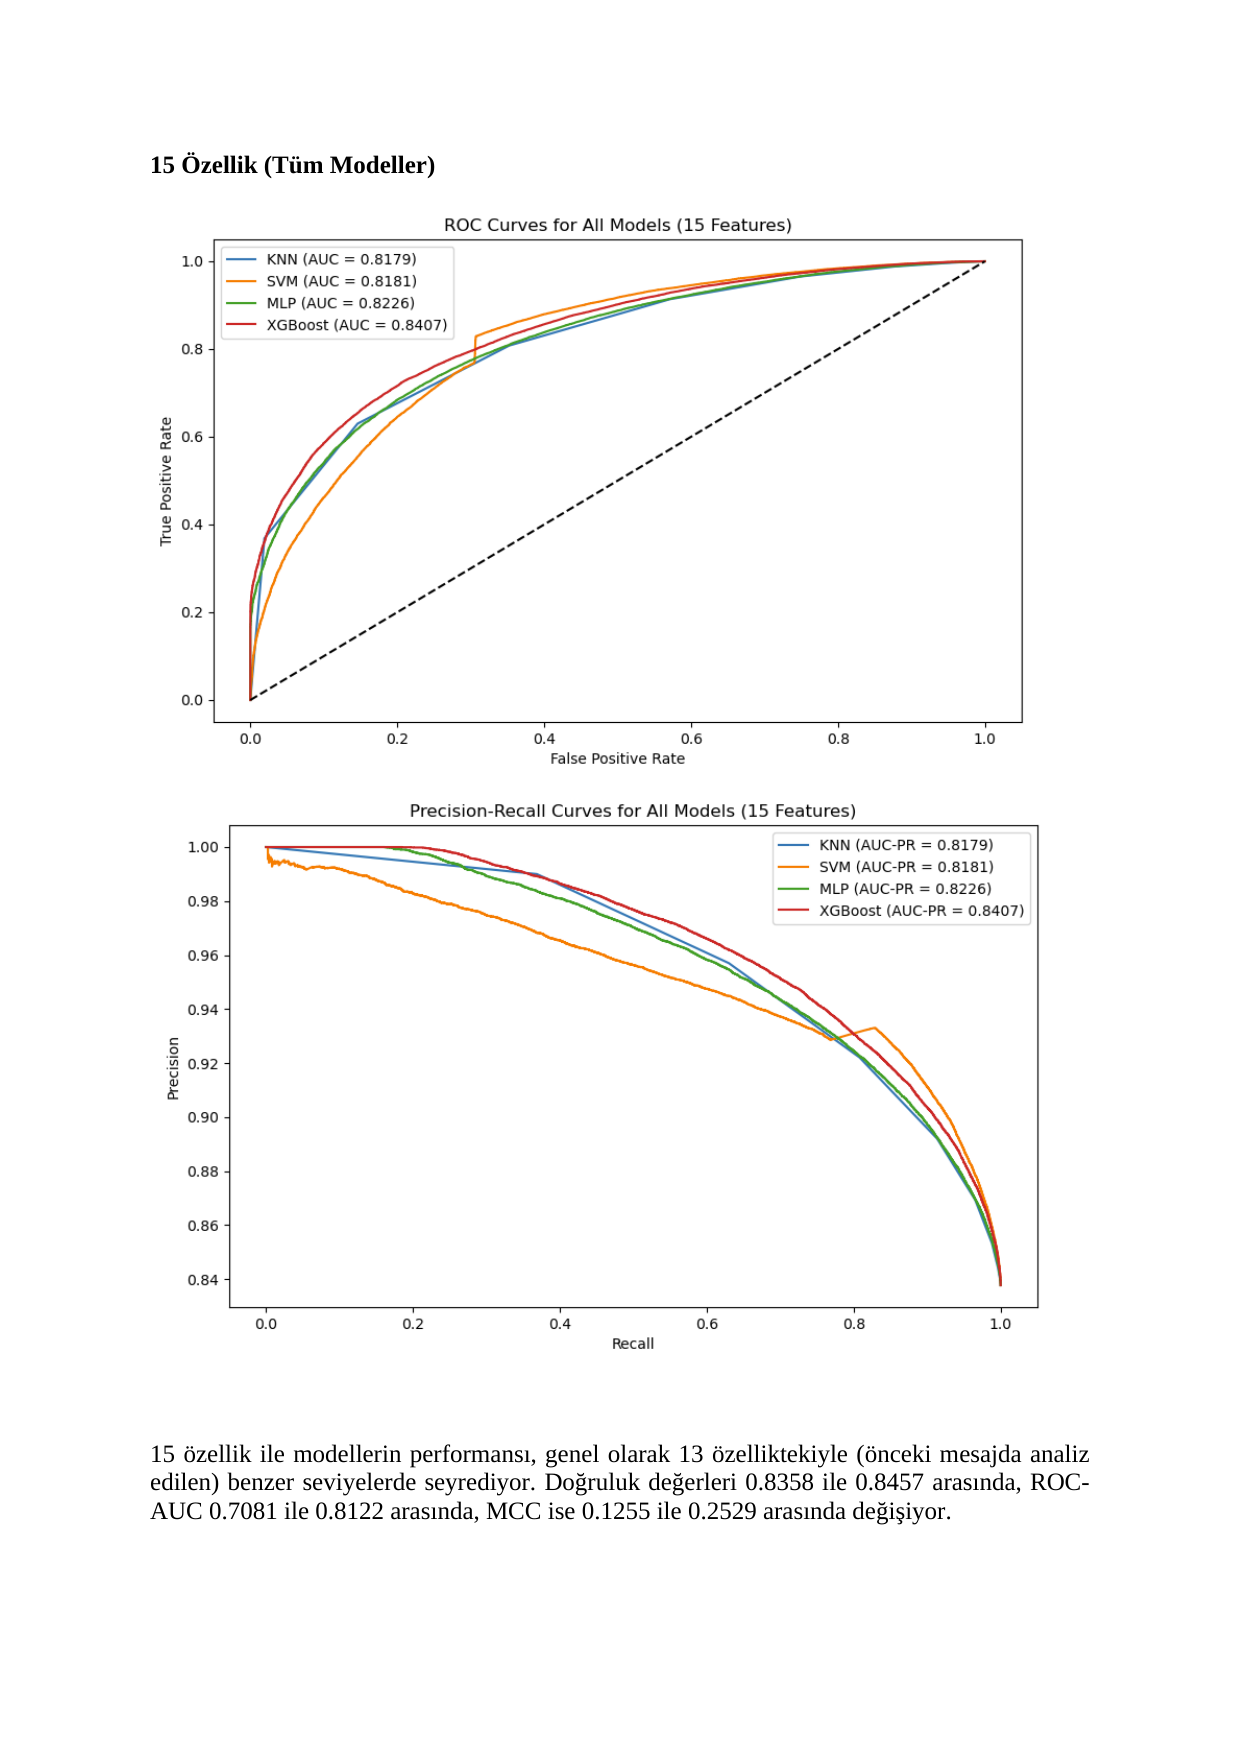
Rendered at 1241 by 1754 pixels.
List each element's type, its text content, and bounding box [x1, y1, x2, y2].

text 15 Özellik (Tüm Modeller) [150, 150, 1090, 179]
picture [150, 207, 1030, 769]
text 15 özellik ile modellerin performansı, genel olarak 13 özelliktekiyle (önceki mesajda analiz edilen) benzer seviyelerde seyrediyor. Doğruluk değerleri 0.8358 ile 0.8457 arasında, ROC-AUC 0.7081 ile 0.8122 arasında, MCC ise 0.1255 ile 0.2529 arasında değişiyor. [150, 1439, 1090, 1525]
picture [150, 797, 1050, 1352]
